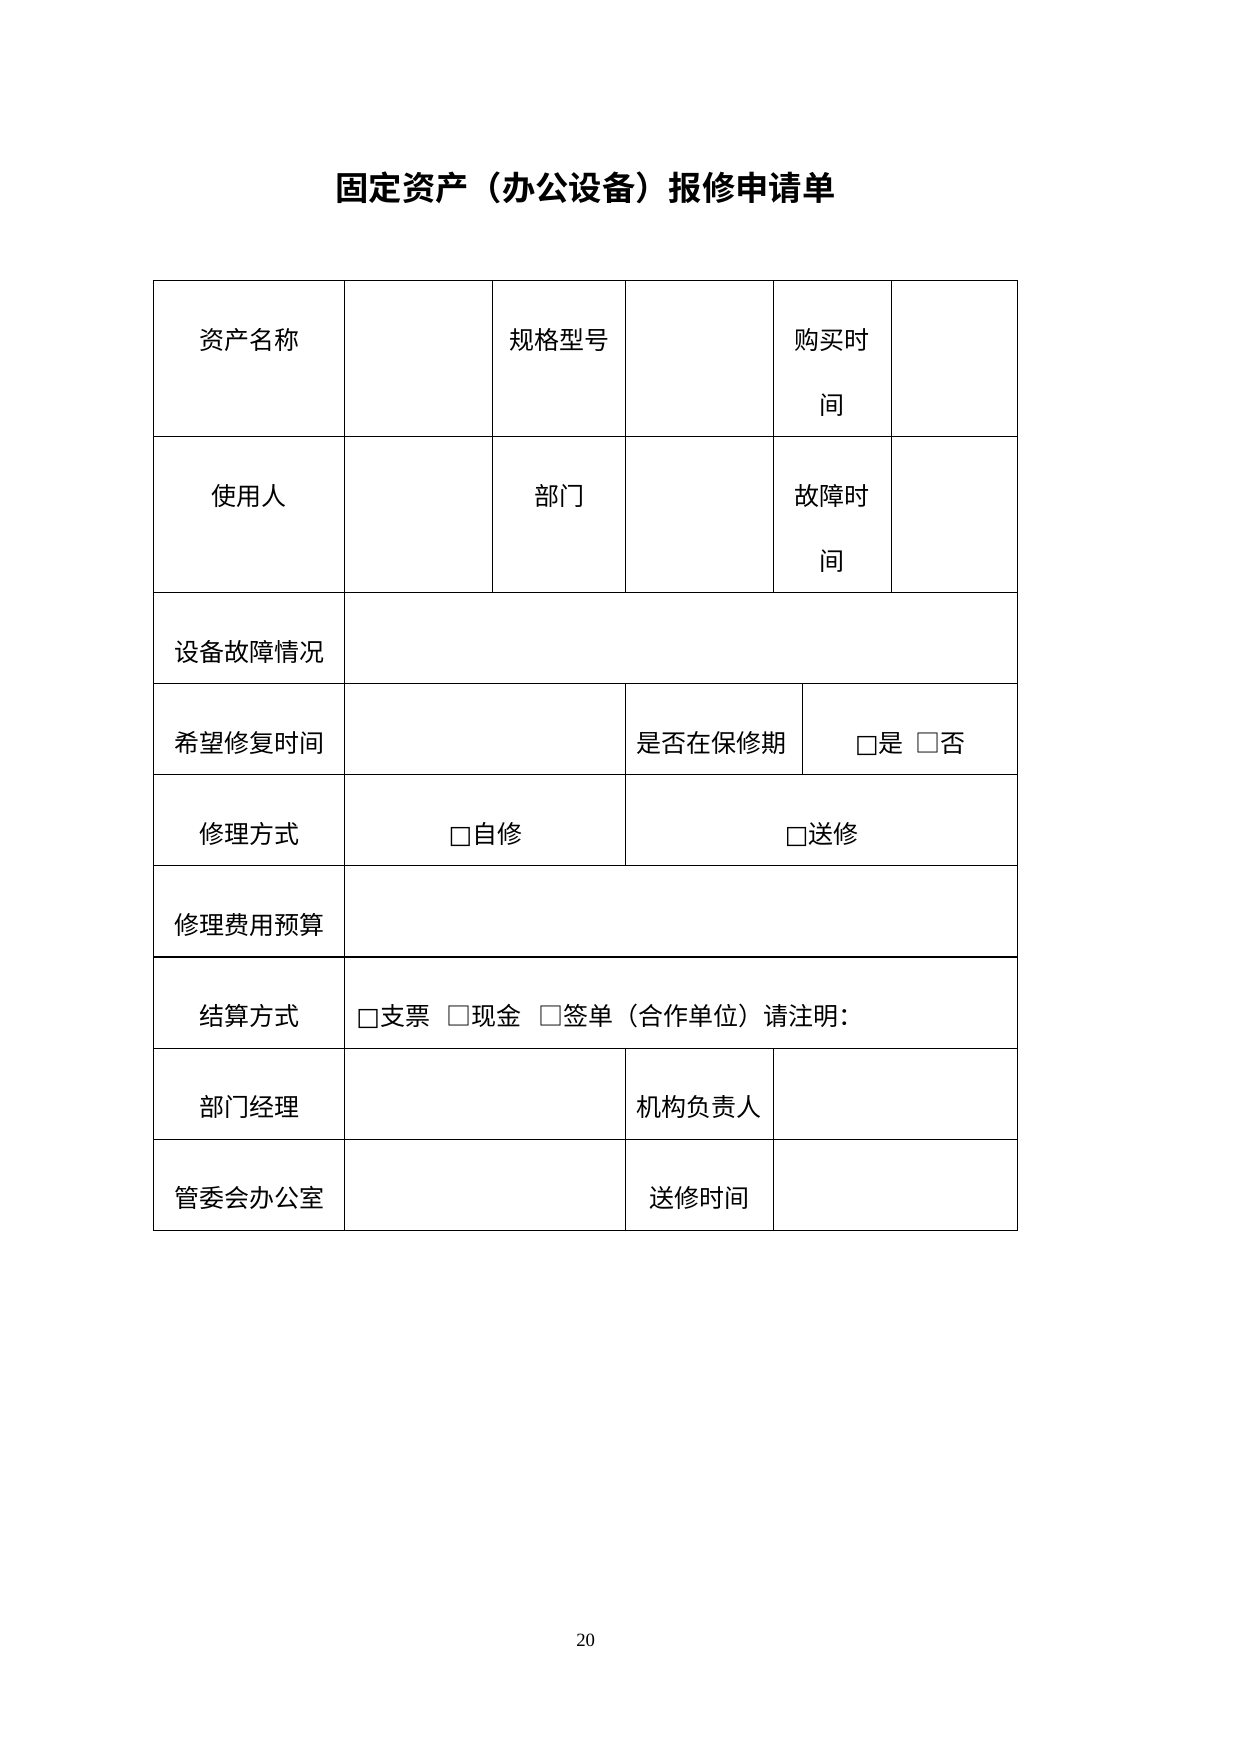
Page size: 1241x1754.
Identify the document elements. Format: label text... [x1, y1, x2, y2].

table_cell 修理方式 [154, 775, 344, 865]
table_cell □支票 □现金 □签单（合作单位）请注明： [345, 958, 1017, 1047]
table_cell 是否在保修期 [626, 684, 802, 774]
table_cell [345, 437, 492, 592]
table_cell [774, 1140, 1017, 1229]
table_header [626, 281, 773, 436]
table_cell □自修 [345, 775, 625, 865]
table_header 资产名称 [154, 281, 344, 436]
table_cell [345, 593, 1017, 683]
table_cell [345, 866, 1017, 956]
table_cell 结算方式 [154, 958, 344, 1047]
table_cell 希望修复时间 [154, 684, 344, 774]
table_cell [345, 684, 625, 774]
table_cell 设备故障情况 [154, 593, 344, 683]
table_cell [345, 1049, 625, 1138]
table_cell 故障时间 [774, 437, 891, 592]
table_header [892, 281, 1017, 436]
table_cell 使用人 [154, 437, 344, 592]
table_cell [774, 1049, 1017, 1138]
table_header 规格型号 [493, 281, 625, 436]
subtitle 固定资产（办公设备）报修申请单 [118, 153, 1053, 218]
table_cell 送修时间 [626, 1140, 773, 1229]
table_cell 修理费用预算 [154, 866, 344, 956]
table_cell □送修 [626, 775, 1017, 865]
table_header 购买时间 [774, 281, 891, 436]
table_header [345, 281, 492, 436]
table_cell 部门 [493, 437, 625, 592]
table_cell [626, 437, 773, 592]
table_cell [892, 437, 1017, 592]
table_cell 管委会办公室 [154, 1140, 344, 1229]
table_cell 机构负责人 [626, 1049, 773, 1138]
table_cell 部门经理 [154, 1049, 344, 1138]
table_cell [345, 1140, 625, 1229]
table_cell □是 □否 [803, 684, 1017, 774]
